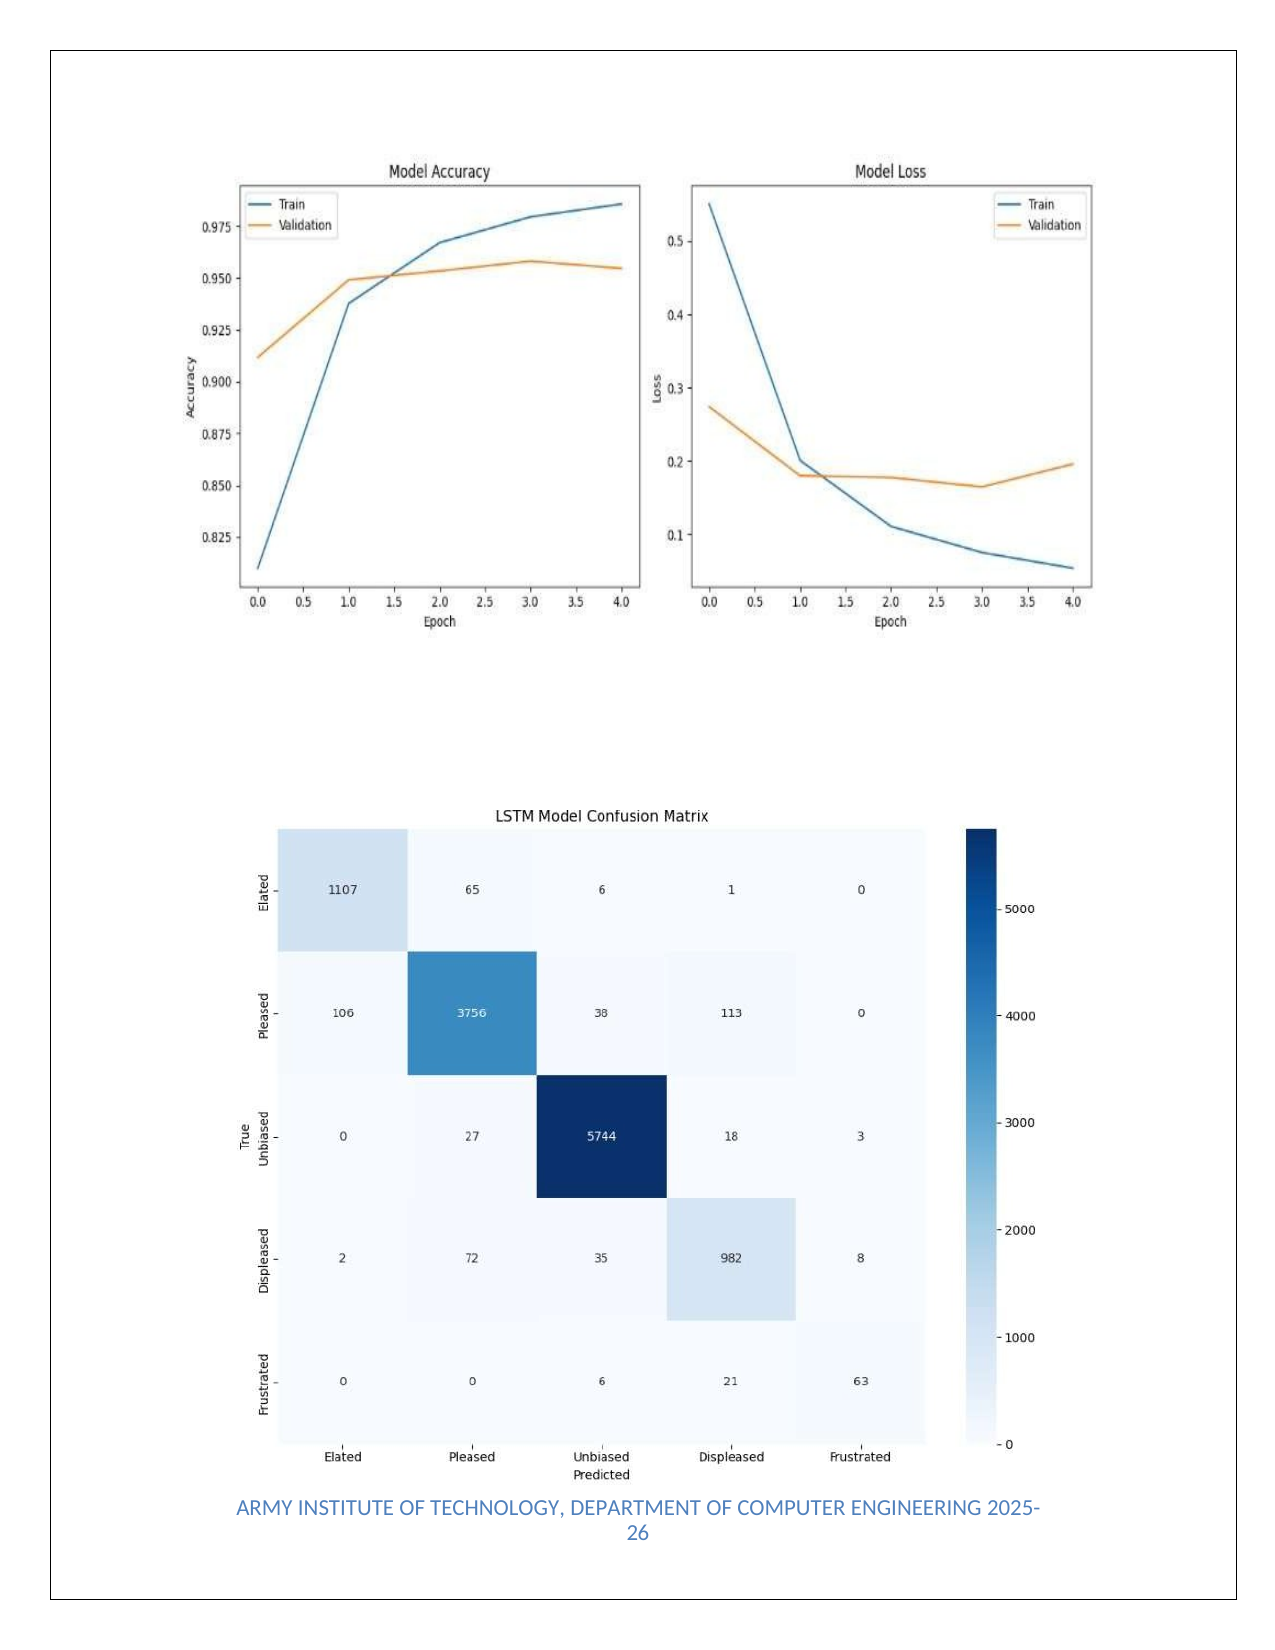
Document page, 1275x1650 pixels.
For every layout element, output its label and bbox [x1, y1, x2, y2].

picture [182, 154, 1096, 638]
picture [236, 810, 1036, 1485]
